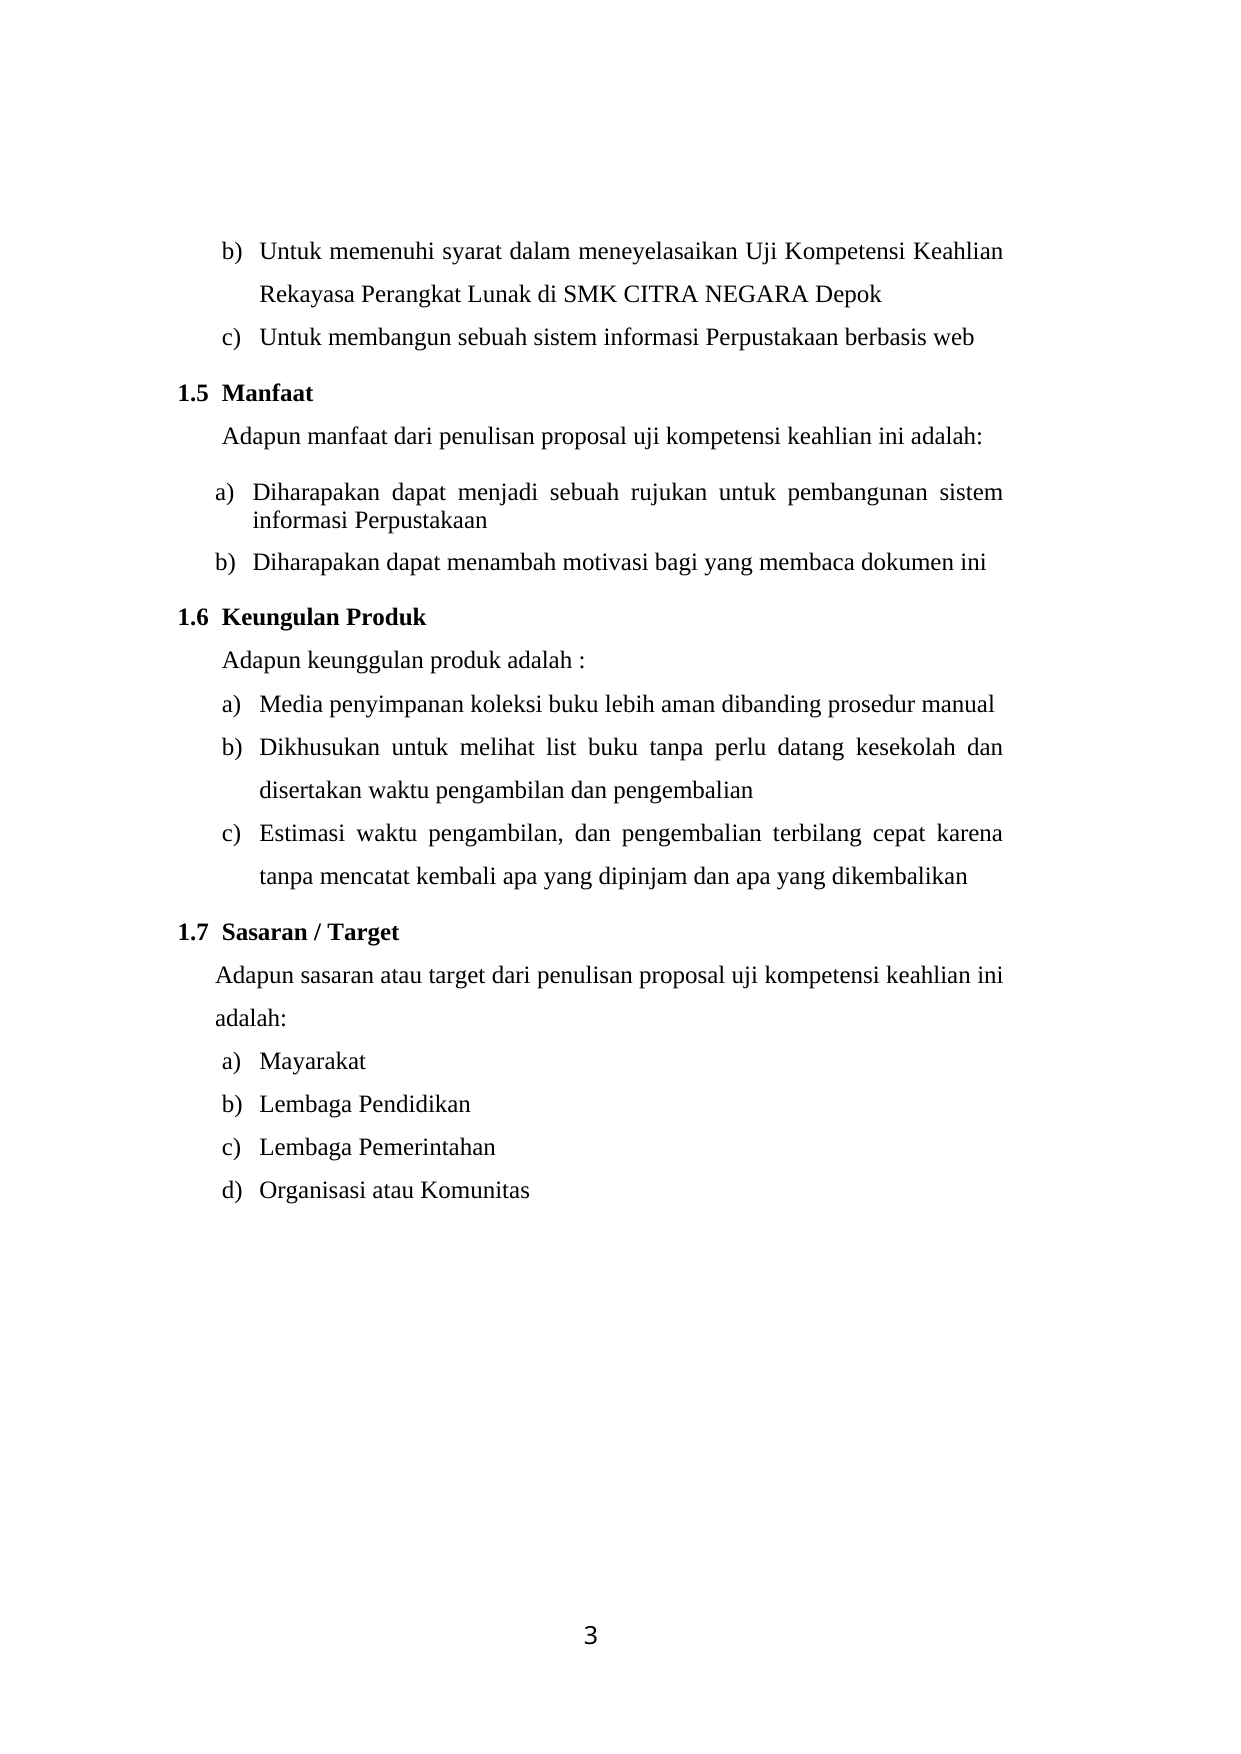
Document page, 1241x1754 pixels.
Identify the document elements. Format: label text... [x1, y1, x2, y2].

list Untuk membangun sebuah sistem informasi Perpustakaan berbasis web [222, 322, 1004, 351]
list Diharapakan dapat menambah motivasi bagi yang membaca dokumen ini [215, 547, 1004, 576]
list Lembaga Pemerintahan [222, 1132, 1004, 1161]
subtitle Sasaran / Target [177, 917, 1004, 946]
list Untuk memenuhi syarat dalam meneyelasaikan Uji Kompetensi Keahlian Rekayasa Perangkat Lunak di SMK CITRA NEGARA Depok [222, 236, 1004, 308]
subtitle Manfaat [177, 378, 1004, 407]
list Organisasi atau Komunitas [222, 1176, 1004, 1204]
list Lembaga Pendidikan [222, 1089, 1004, 1118]
text Adapun manfaat dari penulisan proposal uji kompetensi keahlian ini adalah: [222, 421, 1004, 450]
list Dikhusukan untuk melihat list buku tanpa perlu datang kesekolah dan disertakan waktu pengambilan dan pengembalian [222, 732, 1004, 804]
list Media penyimpanan koleksi buku lebih aman dibanding prosedur manual [222, 689, 1004, 717]
list Estimasi waktu pengambilan, dan pengembalian terbilang cepat karena tanpa mencatat kembali apa yang dipinjam dan apa yang dikembalikan [222, 818, 1004, 890]
text Adapun sasaran atau target dari penulisan proposal uji kompetensi keahlian ini adalah: [215, 960, 1004, 1032]
list Diharapakan dapat menjadi sebuah rujukan untuk pembangunan sistem informasi Perpustakaan [215, 477, 1004, 534]
subtitle Keungulan Produk [177, 602, 1004, 631]
list Mayarakat [222, 1046, 1004, 1075]
text Adapun keunggulan produk adalah : [222, 646, 1004, 674]
